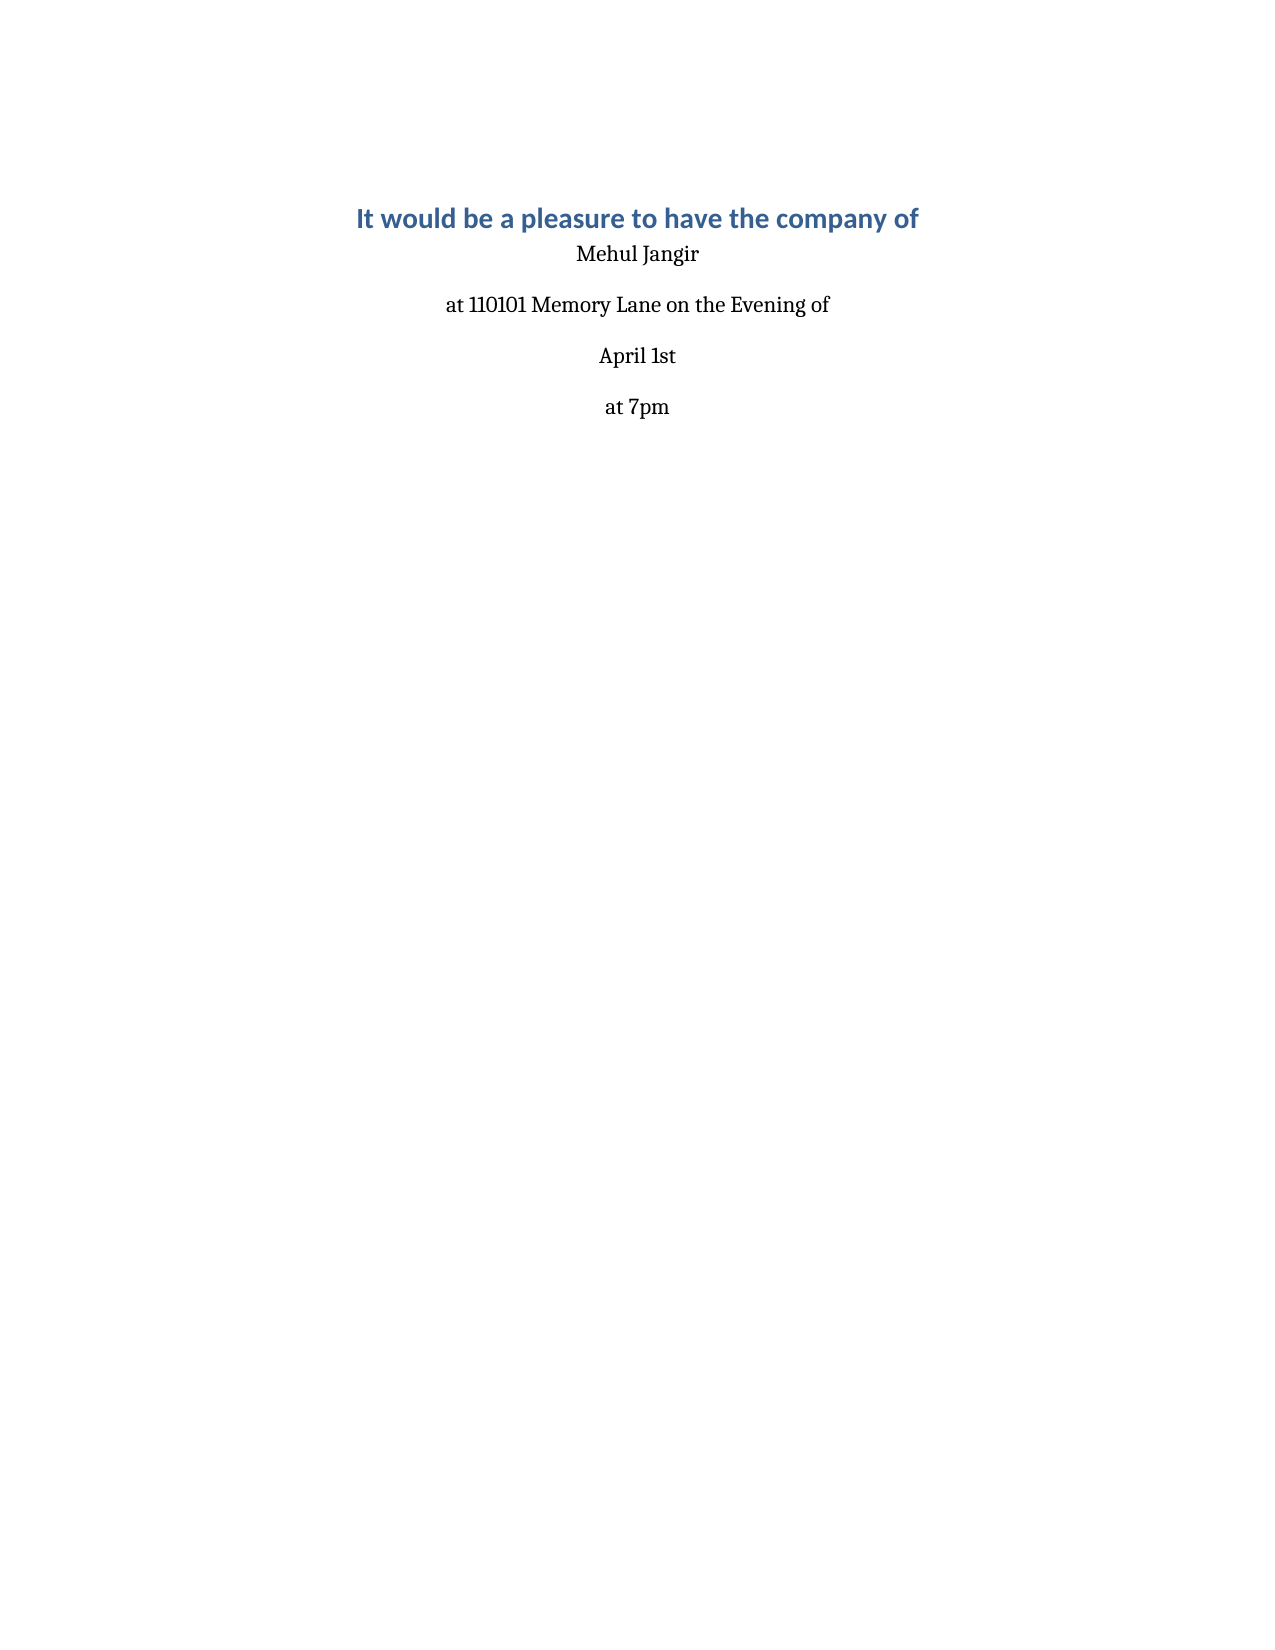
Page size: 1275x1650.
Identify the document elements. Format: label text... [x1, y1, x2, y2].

text April 1st [187, 343, 1087, 369]
text at 110101 Memory Lane on the Evening of [187, 292, 1087, 318]
subtitle It would be a pleasure to have the company of [187, 200, 1087, 236]
text at 7pm [187, 394, 1087, 420]
text Mehul Jangir [187, 241, 1087, 267]
